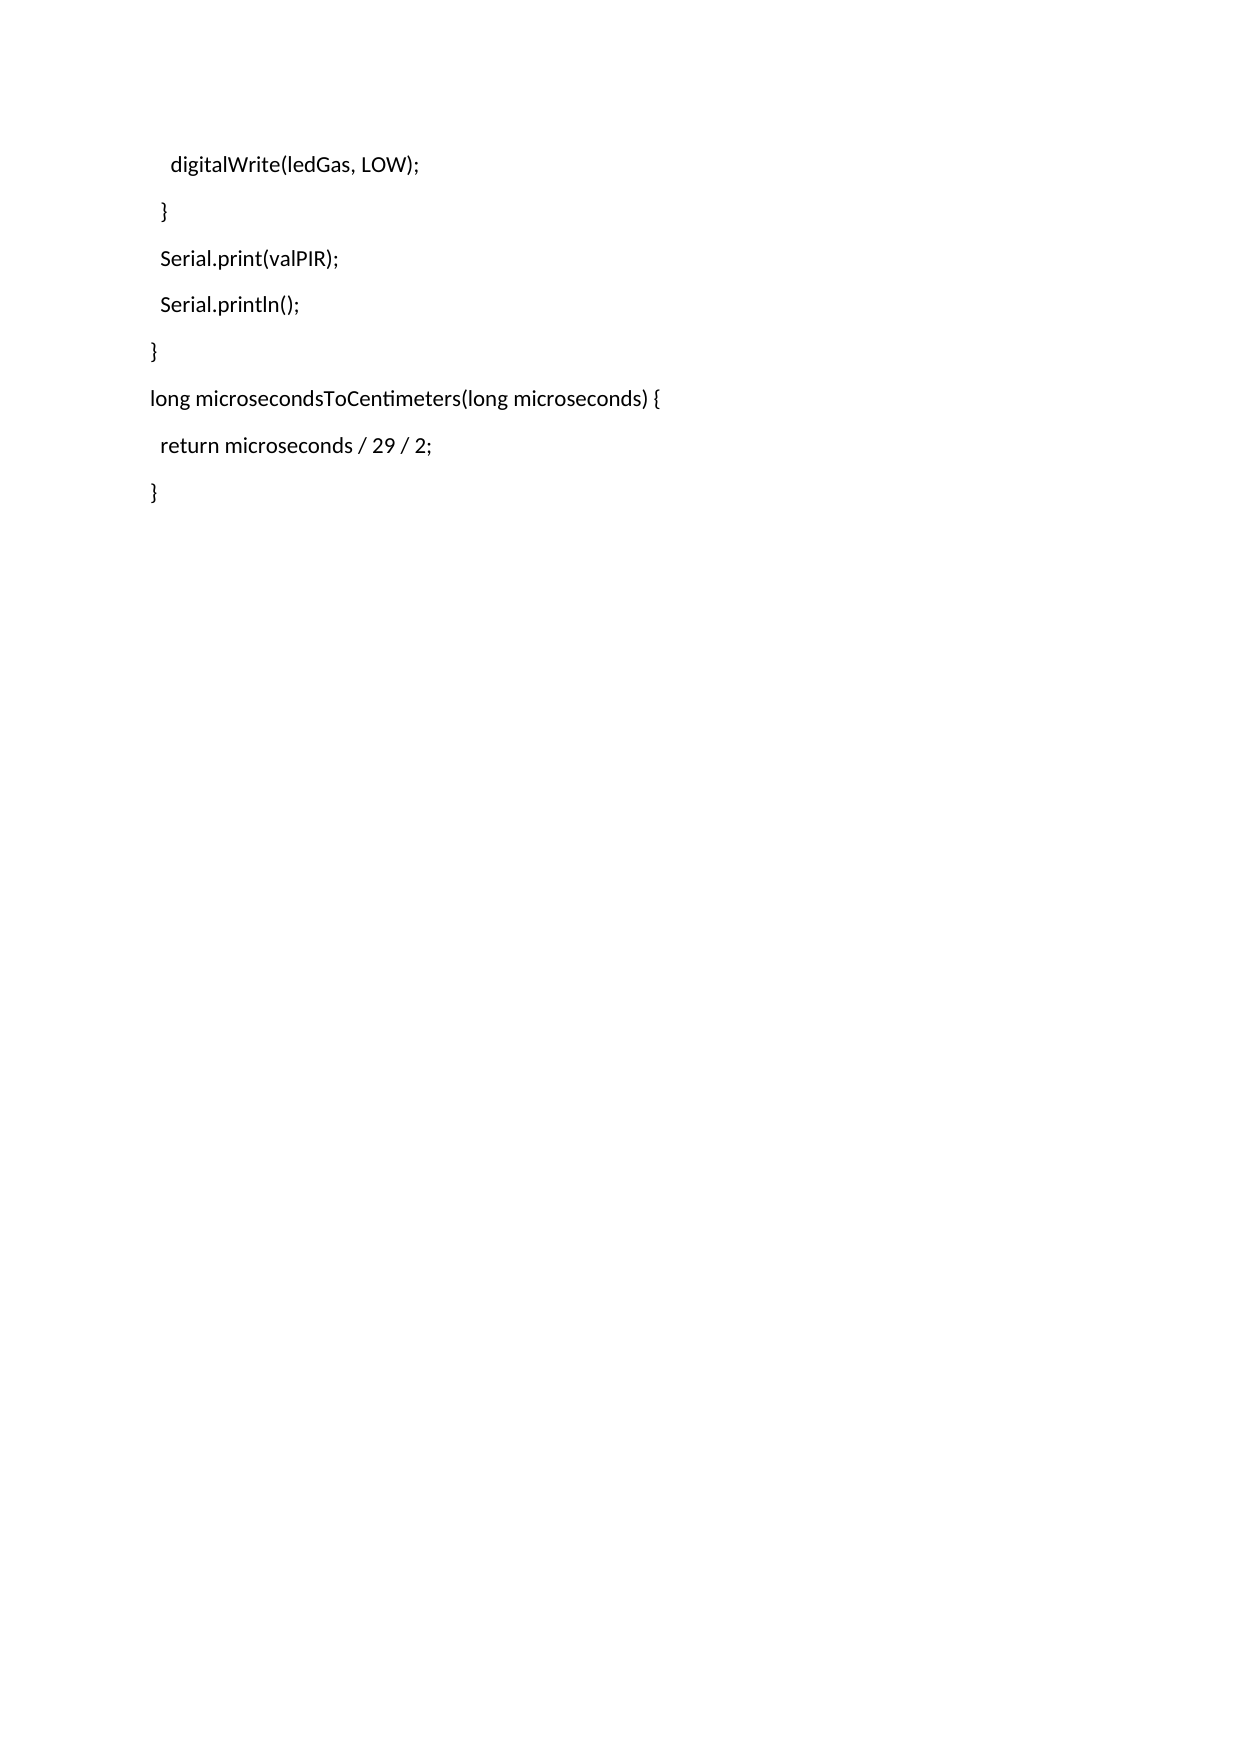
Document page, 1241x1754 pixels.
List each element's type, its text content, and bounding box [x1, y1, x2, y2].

text } [150, 478, 1090, 506]
text } [150, 197, 1090, 225]
text long microsecondsToCentimeters(long microseconds) { [150, 384, 1090, 412]
text Serial.print(valPIR); [150, 244, 1090, 272]
text return microseconds / 29 / 2; [150, 431, 1090, 459]
text Serial.println(); [150, 291, 1090, 319]
text digitalWrite(ledGas, LOW); [150, 150, 1090, 178]
text } [150, 337, 1090, 366]
